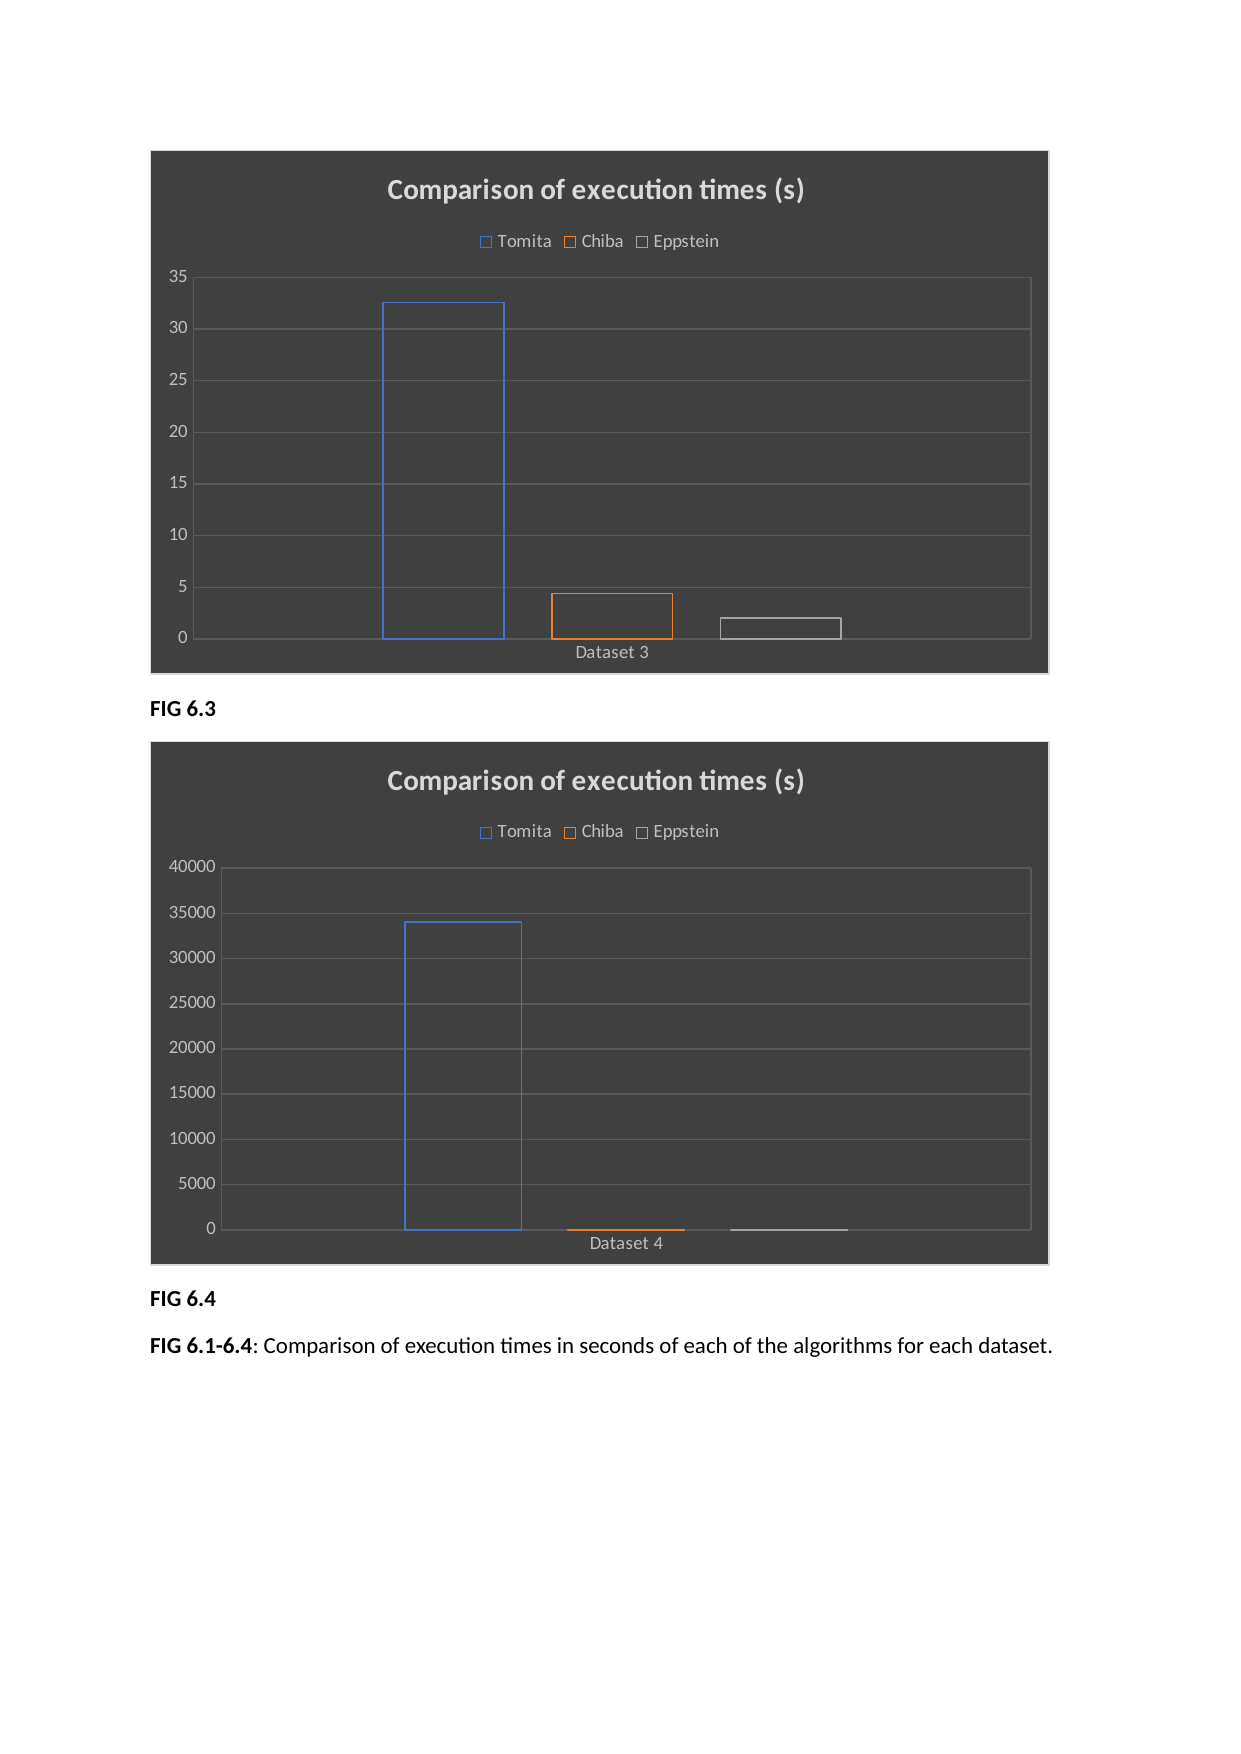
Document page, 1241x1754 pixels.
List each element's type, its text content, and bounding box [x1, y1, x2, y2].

text FIG 6.1-6.4: Comparison of execution times in seconds of each of the algorithms for each dataset. [150, 1331, 1090, 1359]
text FIG 6.3 [150, 694, 1090, 722]
text FIG 6.4 [150, 1284, 1090, 1313]
